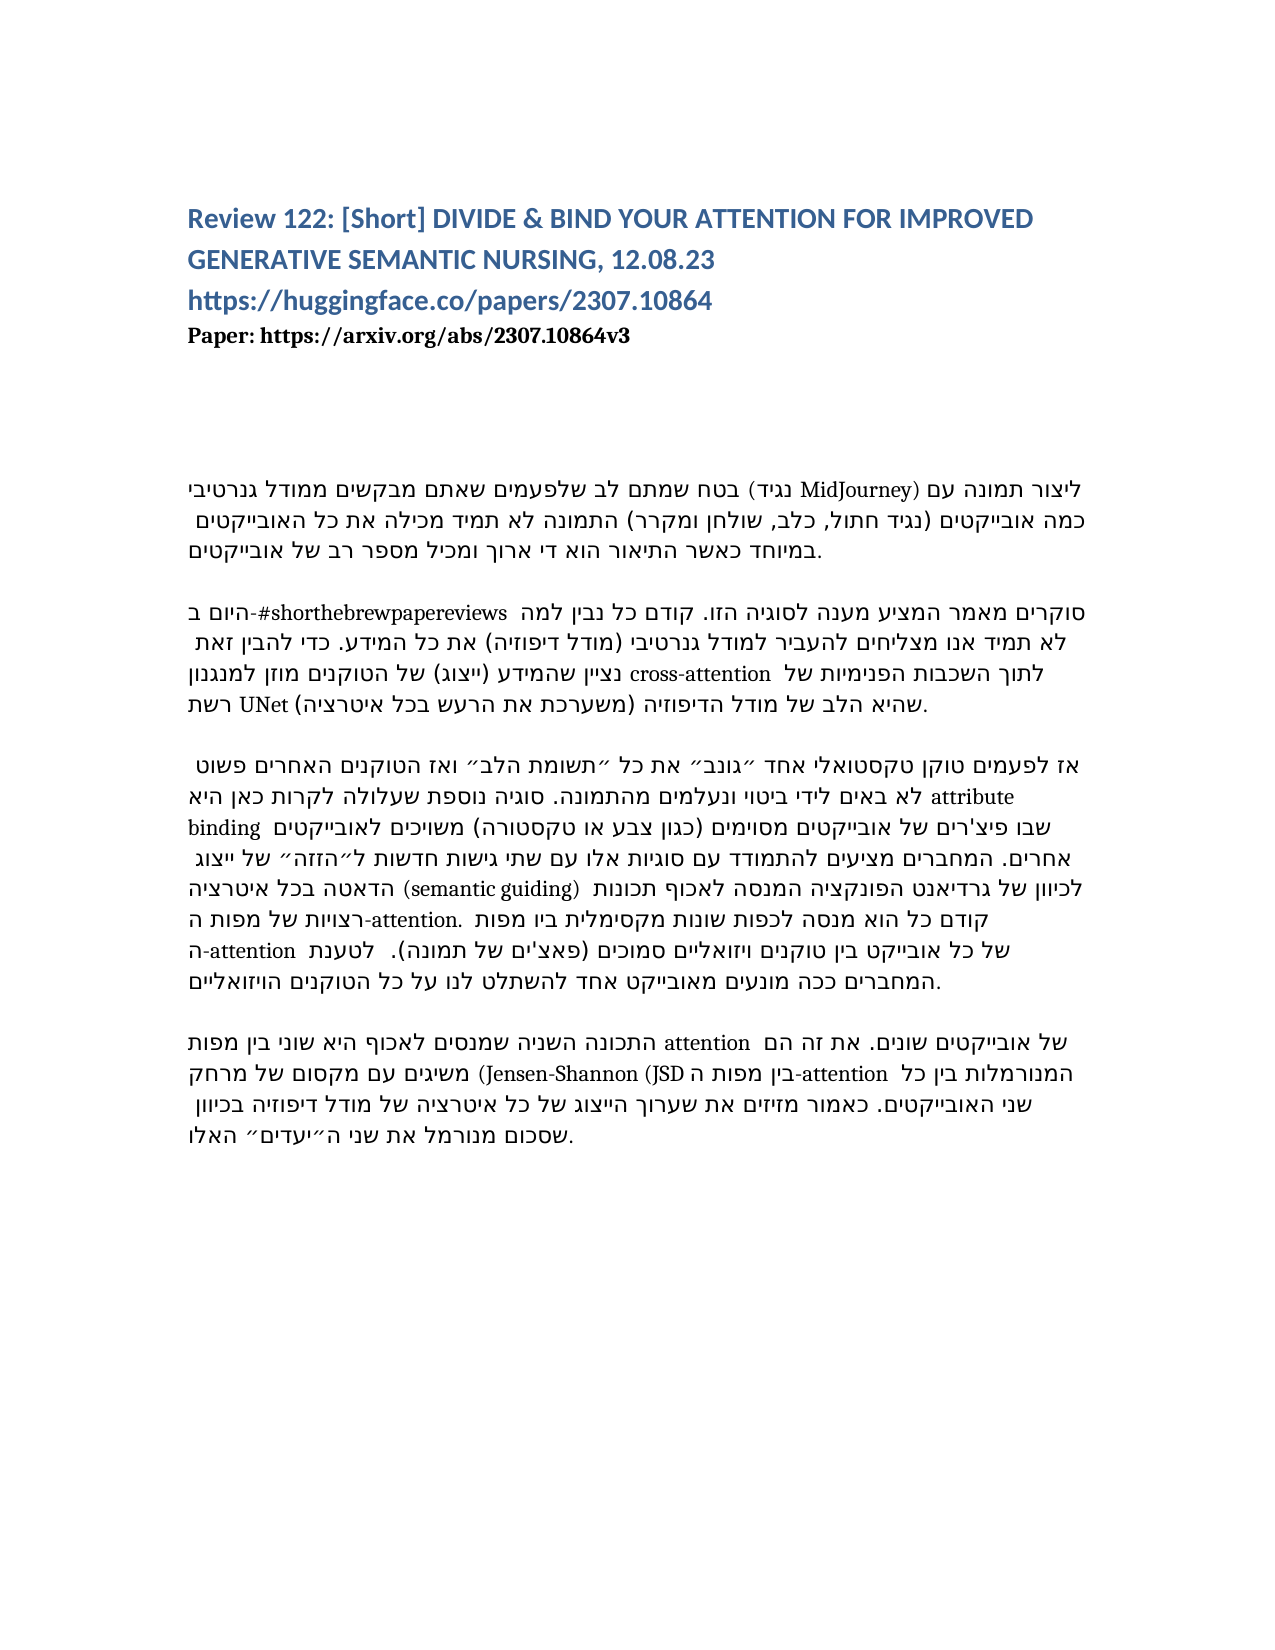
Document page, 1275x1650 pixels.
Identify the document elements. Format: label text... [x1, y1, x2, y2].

text בטח שמתם לב שלפעמים שאתם מבקשים ממודל גנרטיבי (נגיד MidJourney) ליצור תמונה עם כמה אובייקטים (נגיד חתול, כלב, שולחן ומקרר) התמונה לא תמיד מכילה את כל האובייקטים במיוחד כאשר התיאור הוא די ארוך ומכיל מספר רב של אובייקטים. היום ב-#shorthebrewpapereviews סוקרים מאמר המציע מענה לסוגיה הזו. קודם כל נבין למה לא תמיד אנו מצליחים להעביר למודל גנרטיבי (מודל דיפוזיה) את כל המידע. כדי להבין זאת נציין שהמידע (ייצוג) של הטוקנים מוזן למנגנון cross-attention לתוך השכבות הפנימיות של רשת UNet שהיא הלב של מודל הדיפוזיה (משערכת את הרעש בכל איטרציה). אז לפעמים טוקן טקסטואלי אחד ״גונב״ את כל ״תשומת הלב״ ואז הטוקנים האחרים פשוט לא באים לידי ביטוי ונעלמים מהתמונה. סוגיה נוספת שעלולה לקרות כאן היא attribute binding שבו פיצ'רים של אובייקטים מסוימים (כגון צבע או טקסטורה) משויכים לאובייקטים אחרים. המחברים מציעים להתמודד עם סוגיות אלו עם שתי גישות חדשות ל״הזזה״ של ייצוג הדאטה בכל איטרציה (semantic guiding) לכיוון של גרדיאנט הפונקציה המנסה לאכוף תכונות רצויות של מפות ה-attention. קודם כל הוא מנסה לכפות שונות מקסימלית ביו מפות ה-attention של כל אובייקט בין טוקנים ויזואליים סמוכים (פאצ'ים של תמונה). לטענת המחברים ככה מונעים מאובייקט אחד להשתלט לנו על כל הטוקנים הויזואליים. התכונה השניה שמנסים לאכוף היא שוני בין מפות attention של אובייקטים שונים. את זה הם משיגים עם מקסום של מרחק (Jensen-Shannon (JSD בין מפות ה-attention המנורמלות בין כל שני האובייקטים. כאמור מזיזים את שערוך הייצוג של כל איטרציה של מודל דיפוזיה בכיוון שסכום מנורמל את שני ה״יעדים״ האלו. [187, 476, 1087, 1149]
text Paper: https://arxiv.org/abs/2307.10864v3 [187, 323, 1087, 349]
subtitle Review 122: [Short] DIVIDE & BIND YOUR ATTENTION FOR IMPROVED GENERATIVE SEMANTIC NURSING, 12.08.23 https://huggingface.co/papers/2307.10864 [187, 200, 1087, 317]
